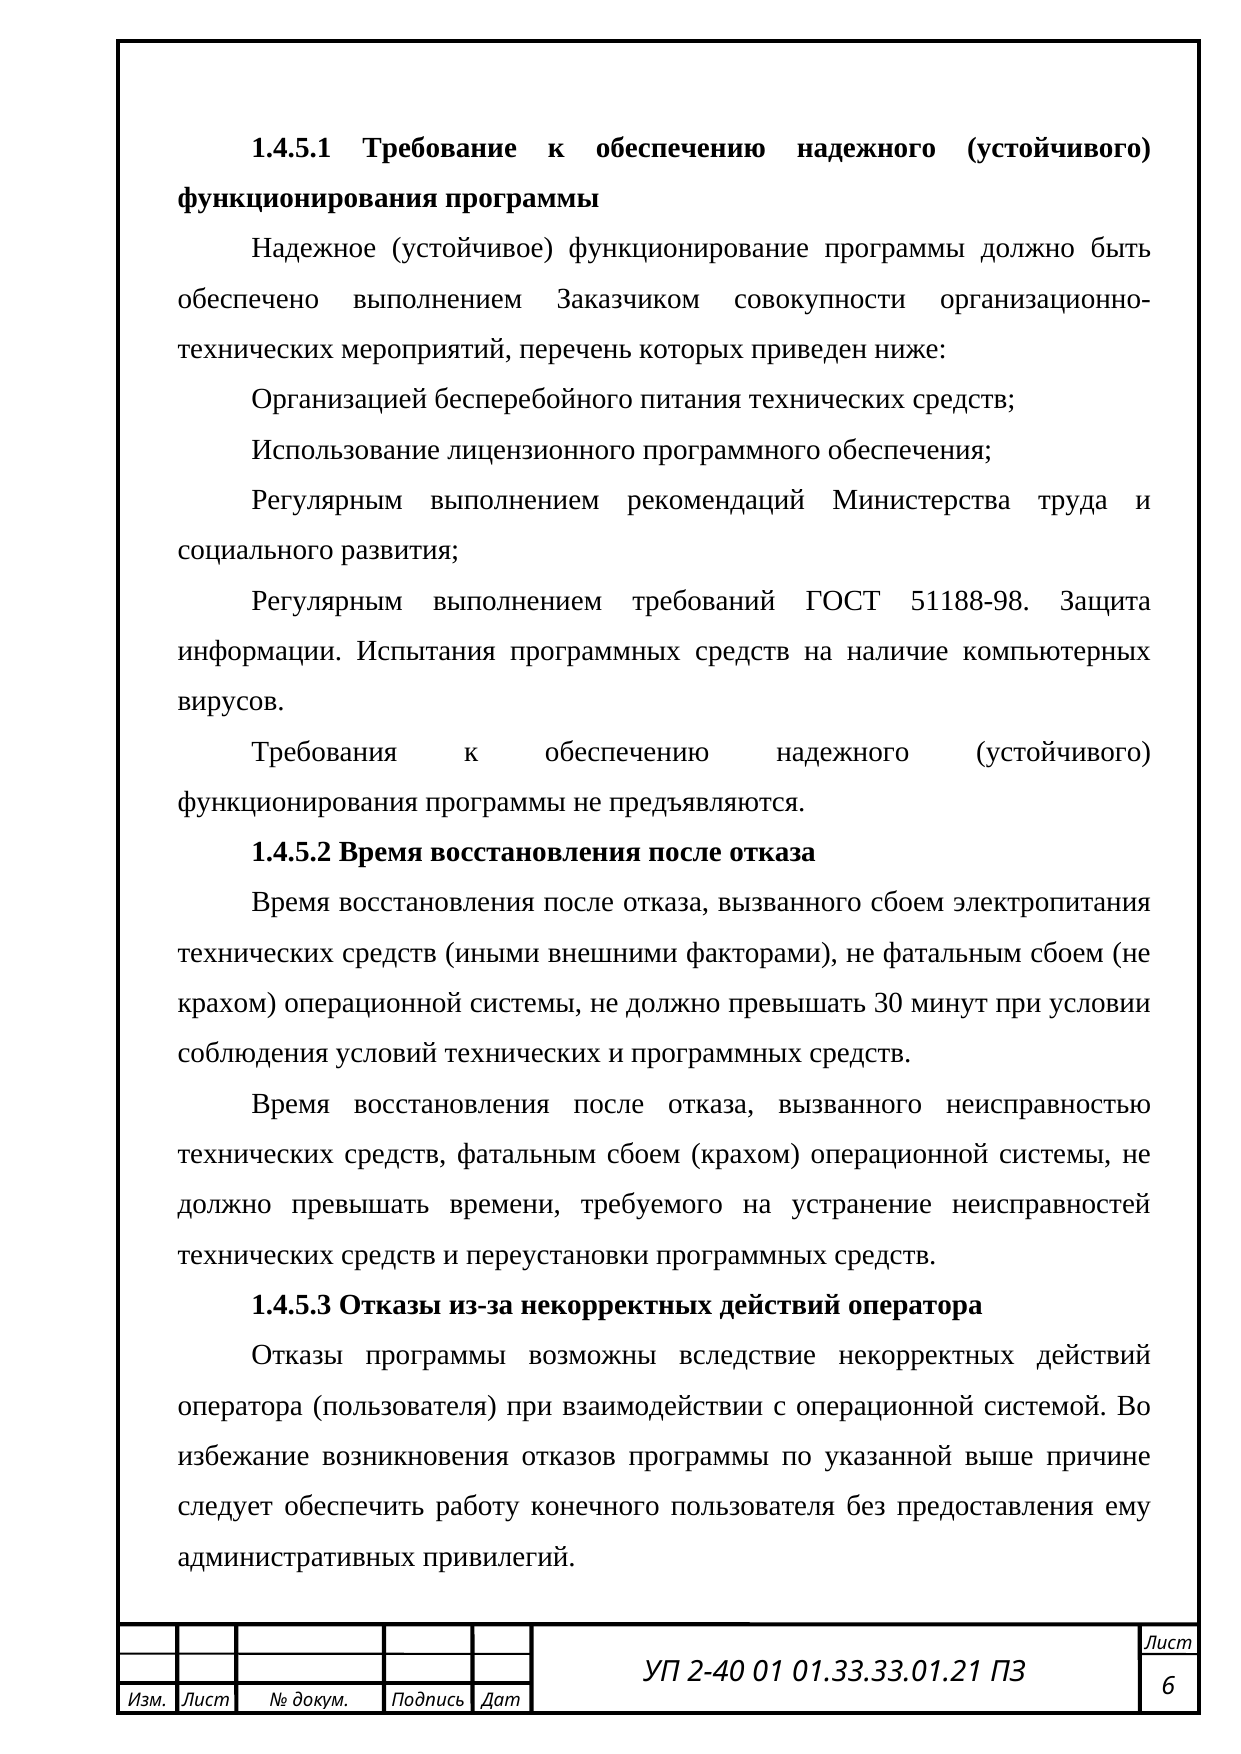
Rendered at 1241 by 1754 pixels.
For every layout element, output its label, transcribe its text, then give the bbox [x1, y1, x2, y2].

text Время восстановления после отказа, вызванного неисправностью технических средств, фатальным сбоем (крахом) операционной системы, не должно превышать времени, требуемого на устранение неисправностей технических средств и переустановки программных средств. [177, 1086, 1152, 1270]
text Надежное (устойчивое) функционирование программы должно быть обеспечено выполнением Заказчиком совокупности организационно-технических мероприятий, перечень которых приведен ниже: [177, 231, 1152, 365]
text 1.4.5.3 Отказы из-за некорректных действий оператора [177, 1287, 1152, 1321]
text Регулярным выполнением рекомендаций Министерства труда и социального развития; [177, 482, 1152, 566]
text Отказы программы возможны вследствие некорректных действий оператора (пользователя) при взаимодействии с операционной системой. Во избежание возникновения отказов программы по указанной выше причине следует обеспечить работу конечного пользователя без предоставления ему административных привилегий. [177, 1337, 1152, 1572]
text 1.4.5.1 Требование к обеспечению надежного (устойчивого) функционирования программы [177, 130, 1152, 214]
text Организацией бесперебойного питания технических средств; [177, 381, 1152, 415]
text Время восстановления после отказа, вызванного сбоем электропитания технических средств (иными внешними факторами), не фатальным сбоем (не крахом) операционной системы, не должно превышать 30 минут при условии соблюдения условий технических и программных средств. [177, 884, 1152, 1069]
text Требования к обеспечению надежного (устойчивого) функционирования программы не предъявляются. [177, 734, 1152, 817]
text 1.4.5.2 Время восстановления после отказа [177, 834, 1152, 868]
text Регулярным выполнением требований ГОСТ 51188-98. Защита информации. Испытания программных средств на наличие компьютерных вирусов. [177, 583, 1152, 717]
text Использование лицензионного программного обеспечения; [177, 432, 1152, 465]
